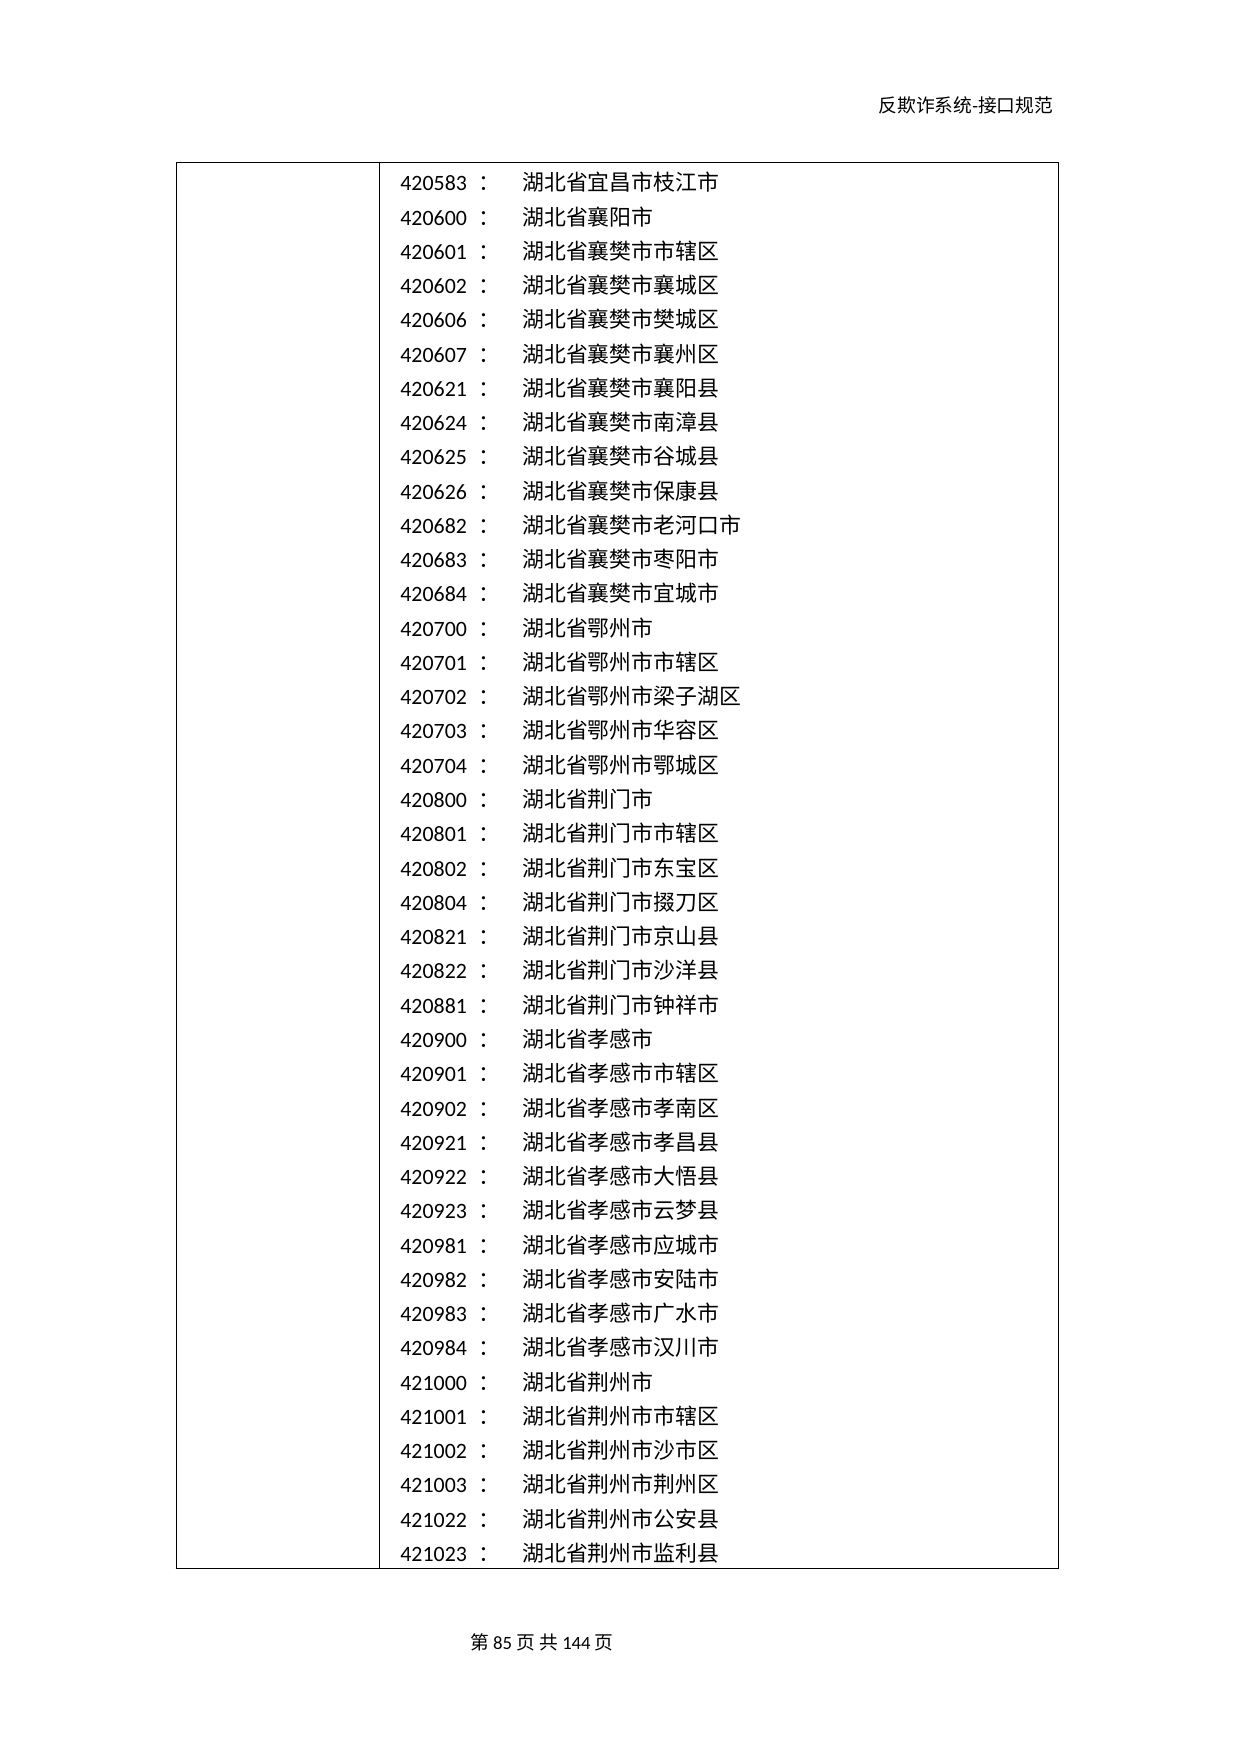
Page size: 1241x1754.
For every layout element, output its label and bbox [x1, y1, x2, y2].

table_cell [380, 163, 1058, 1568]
table_cell [177, 163, 379, 1568]
